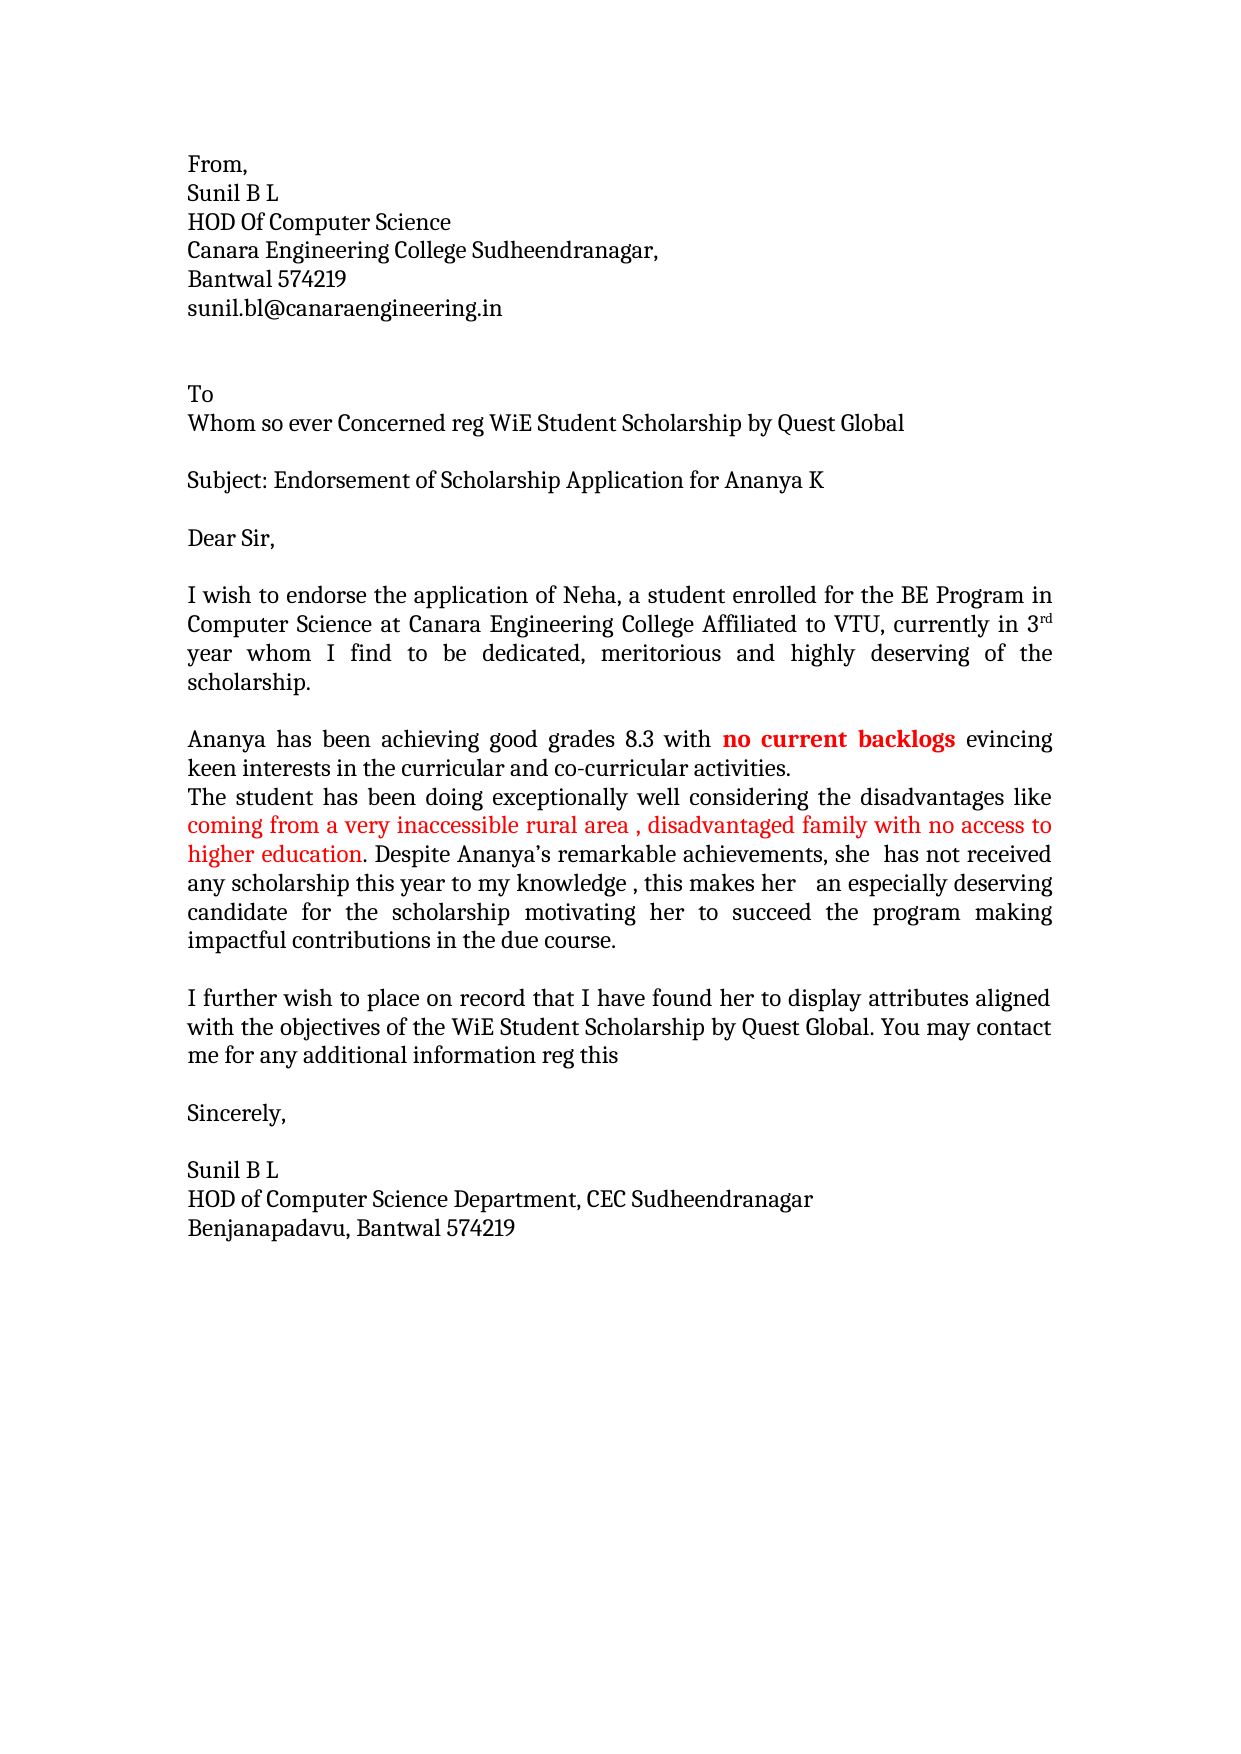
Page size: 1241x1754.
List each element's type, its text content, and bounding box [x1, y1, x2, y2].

text Benjanapadavu, Bantwal 574219 [187, 1214, 1053, 1242]
text Sunil B L [187, 179, 1053, 207]
text HOD of Computer Science Department, CEC Sudheendranagar [187, 1185, 1053, 1214]
text To [187, 380, 1053, 409]
text Subject: Endorsement of Scholarship Application for Ananya K [187, 466, 1053, 495]
text Dear Sir, [187, 524, 1053, 552]
text Bantwal 574219 [187, 265, 1053, 294]
text Whom so ever Concerned reg WiE Student Scholarship by Quest Global [187, 409, 1053, 437]
text Ananya has been achieving good grades 8.3 with no current backlogs evincing keen interests in the curricular and co-curricular activities. [187, 725, 1053, 782]
text From, [187, 150, 1053, 179]
text Sunil B L [187, 1156, 1053, 1185]
text Sincerely, [187, 1099, 1053, 1127]
text Canara Engineering College Sudheendranagar, [187, 236, 1053, 265]
text The student has been doing exceptionally well considering the disadvantages like coming from a very inaccessible rural area , disadvantaged family with no access to higher education. Despite Ananya’s remarkable achievements, she has not received any scholarship this year to my knowledge , this makes her an especially deserving candidate for the scholarship motivating her to succeed the program making impactful contributions in the due course. [187, 782, 1053, 955]
text HOD Of Computer Science [187, 207, 1053, 236]
text I further wish to place on record that I have found her to display attributes aligned with the objectives of the WiE Student Scholarship by Quest Global. You may contact me for any additional information reg this [187, 984, 1053, 1070]
text I wish to endorse the application of Neha, a student enrolled for the BE Program in Computer Science at Canara Engineering College Affiliated to VTU, currently in 3rd year whom I find to be dedicated, meritorious and highly deserving of the scholarship. [187, 581, 1053, 696]
text sunil.bl@canaraengineering.in [187, 294, 1053, 322]
